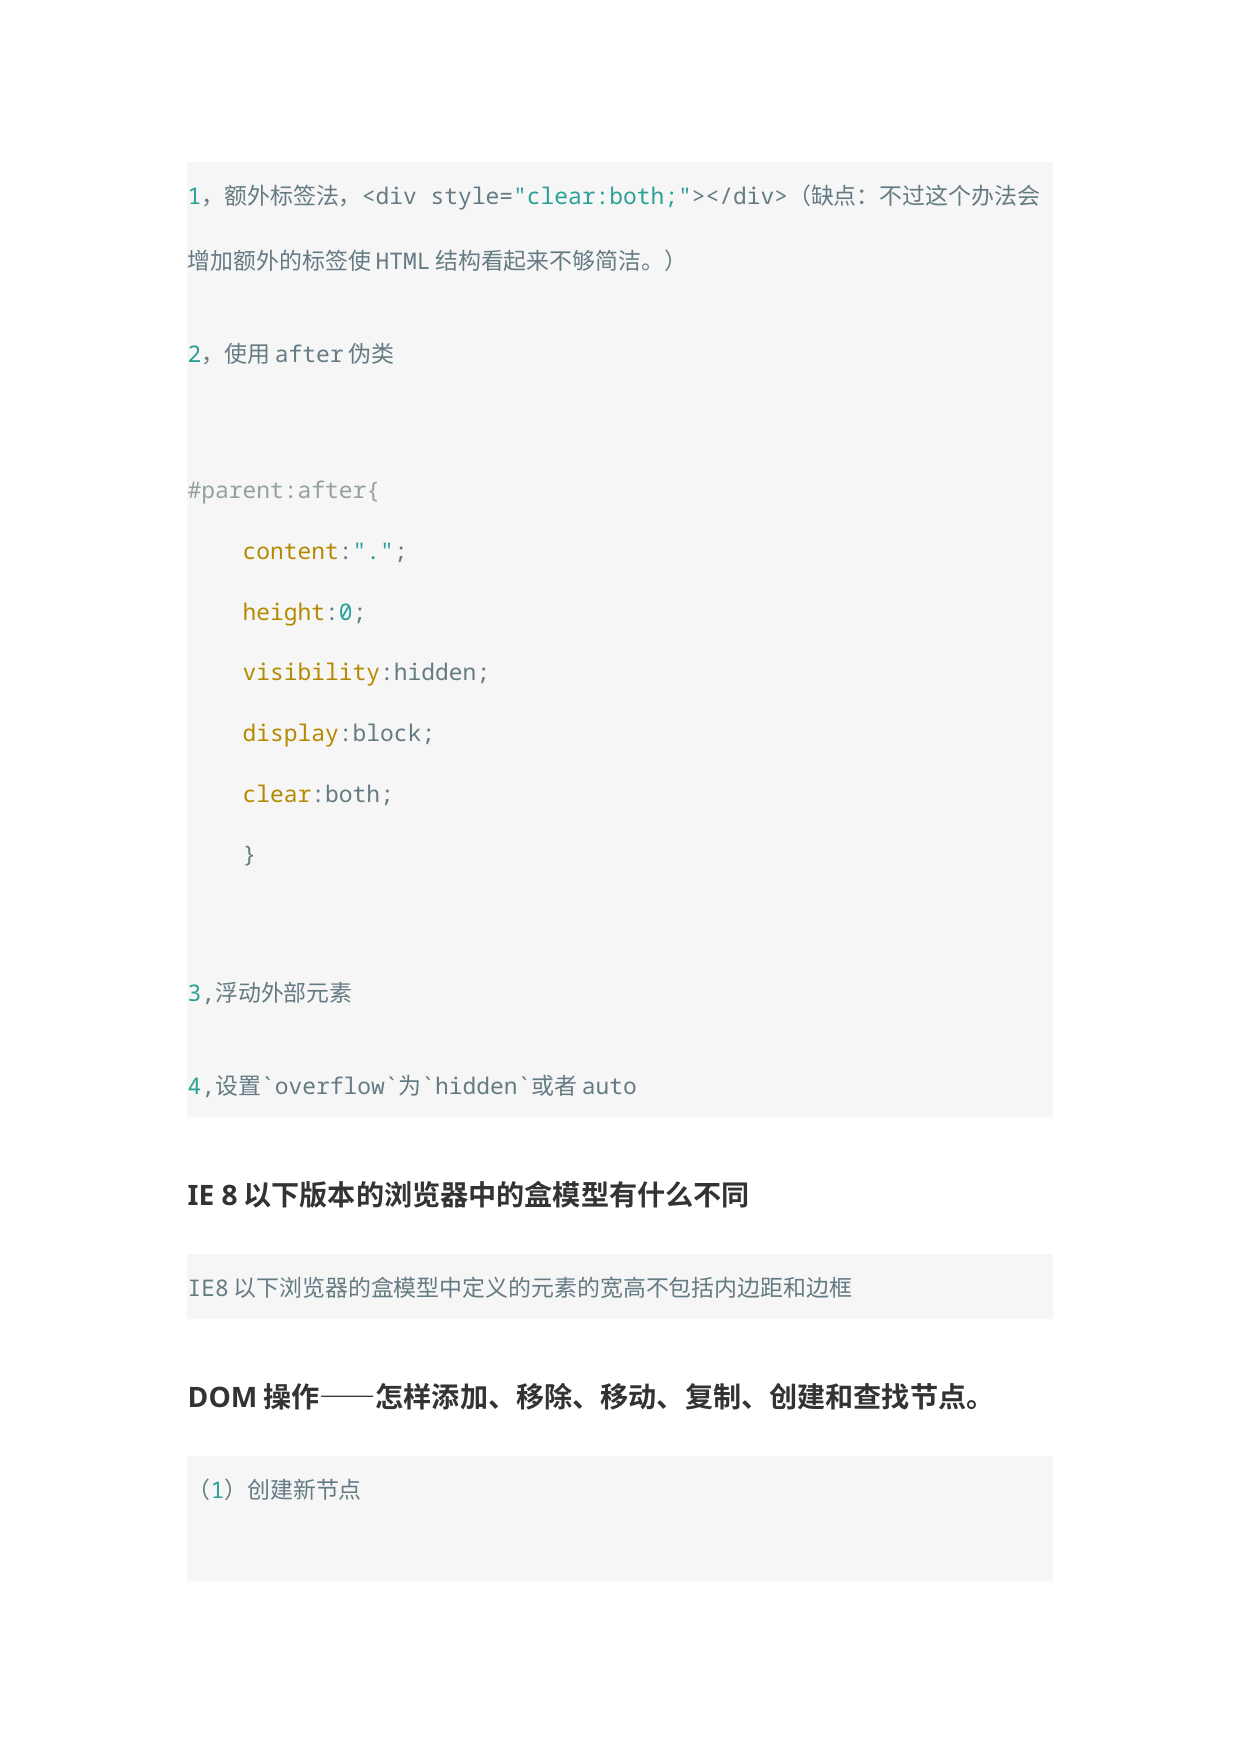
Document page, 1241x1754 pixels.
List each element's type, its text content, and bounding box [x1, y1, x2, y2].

text 1，额外标签法，<div style="clear:both;"></div>（缺点：不过这个办法会增加额外的标签使HTML结构看起来不够简洁。） [187, 162, 1053, 292]
text display:block; [187, 716, 1053, 749]
text } [187, 838, 1053, 870]
text 3,浮动外部元素 [187, 959, 1053, 1024]
text height:0; [187, 595, 1053, 628]
text 2，使用after伪类 [187, 320, 1053, 385]
text visibility:hidden; [187, 656, 1053, 688]
text content:"."; [187, 534, 1053, 567]
text （1）创建新节点 [187, 1456, 1053, 1521]
text 4,设置`overflow`为`hidden`或者auto [187, 1052, 1053, 1117]
text IE8以下浏览器的盒模型中定义的元素的宽高不包括内边距和边框 [187, 1254, 1053, 1319]
text IE 8以下版本的浏览器中的盒模型有什么不同 [187, 1161, 1053, 1226]
text DOM操作——怎样添加、移除、移动、复制、创建和查找节点。 [187, 1363, 1053, 1428]
text clear:both; [187, 777, 1053, 809]
text #parent:after{ [187, 474, 1053, 506]
